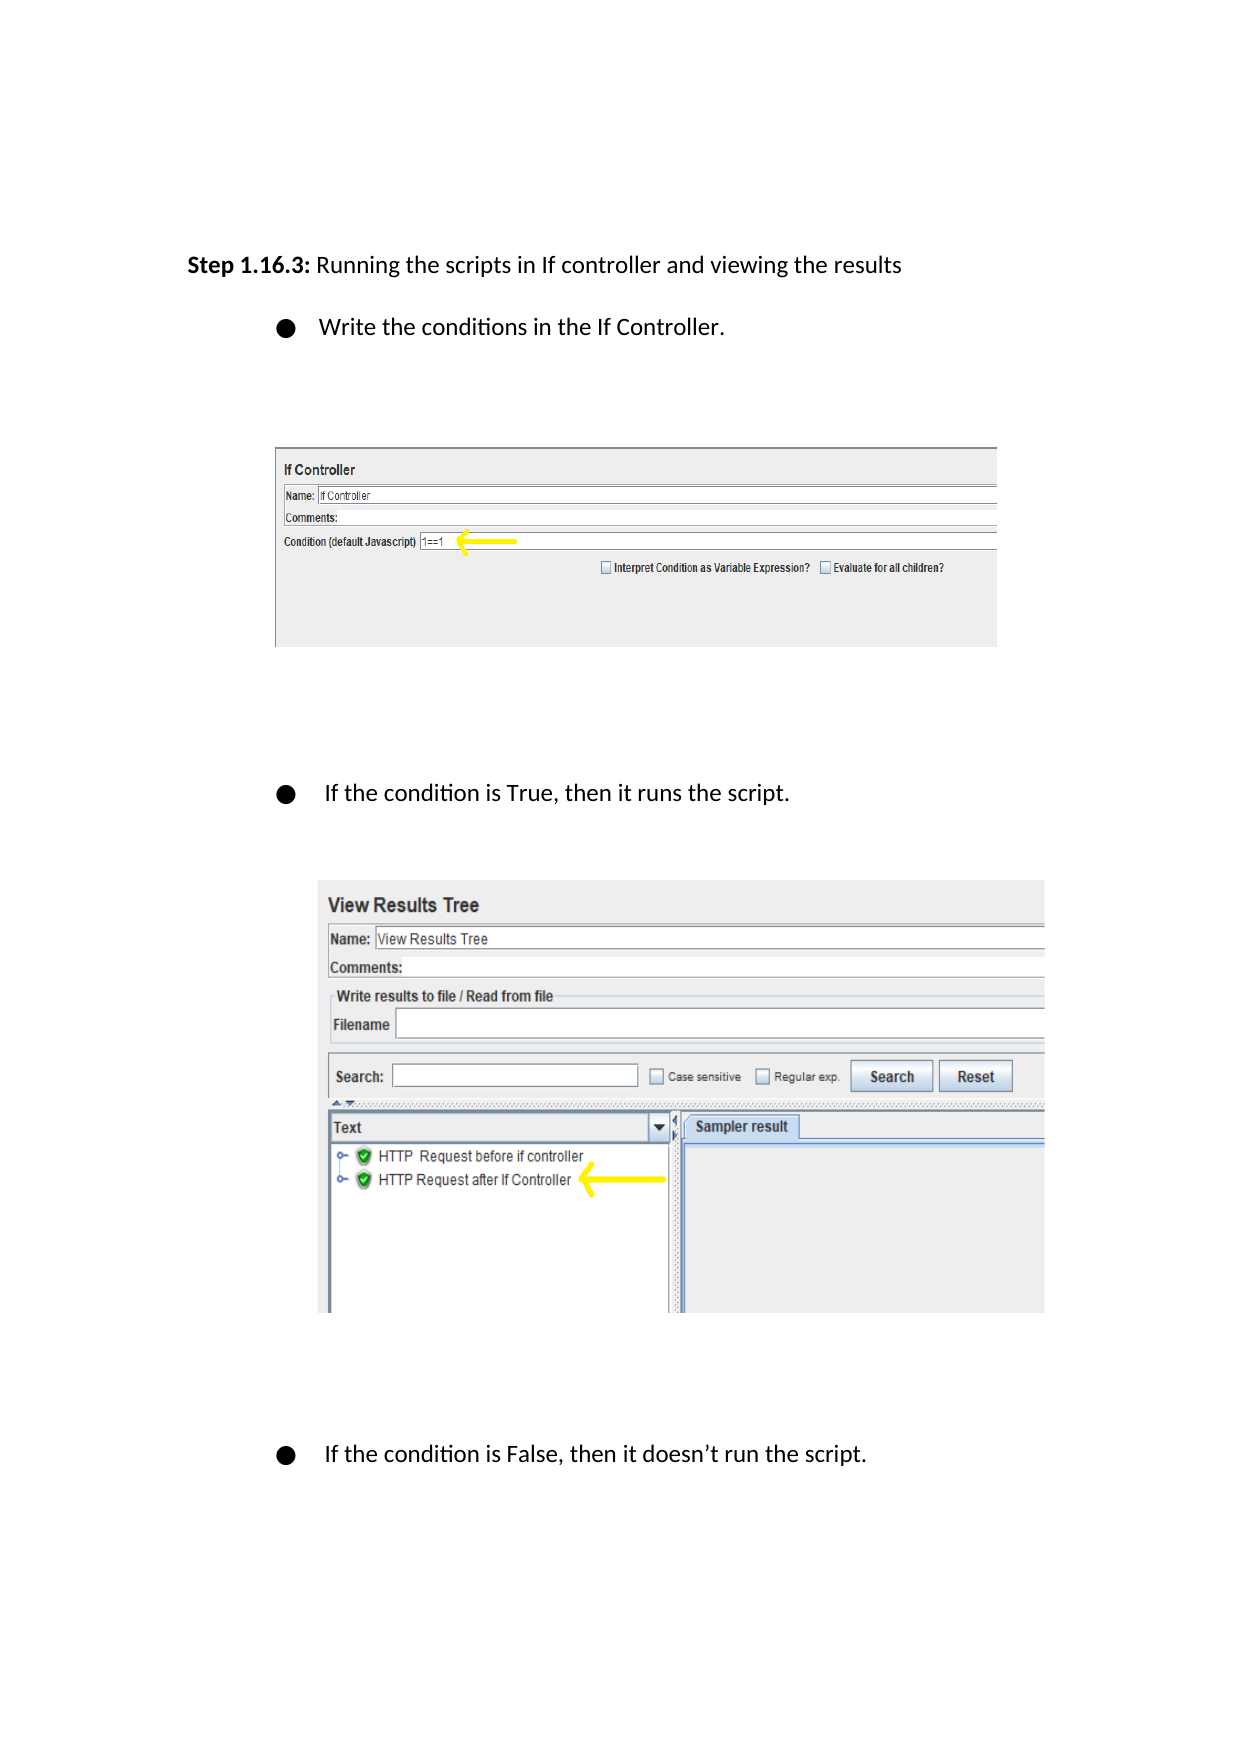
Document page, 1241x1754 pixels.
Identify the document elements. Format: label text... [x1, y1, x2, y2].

picture [275, 447, 997, 647]
list If the condition is True, then it runs the script. [275, 764, 1053, 816]
list If the condition is False, then it doesn’t run the script. [275, 1425, 1053, 1476]
text Step 1.16.3: Running the scripts in If controller and viewing the results [187, 249, 1053, 280]
picture [317, 880, 1045, 1313]
list Write the conditions in the If Controller. [275, 299, 1053, 350]
